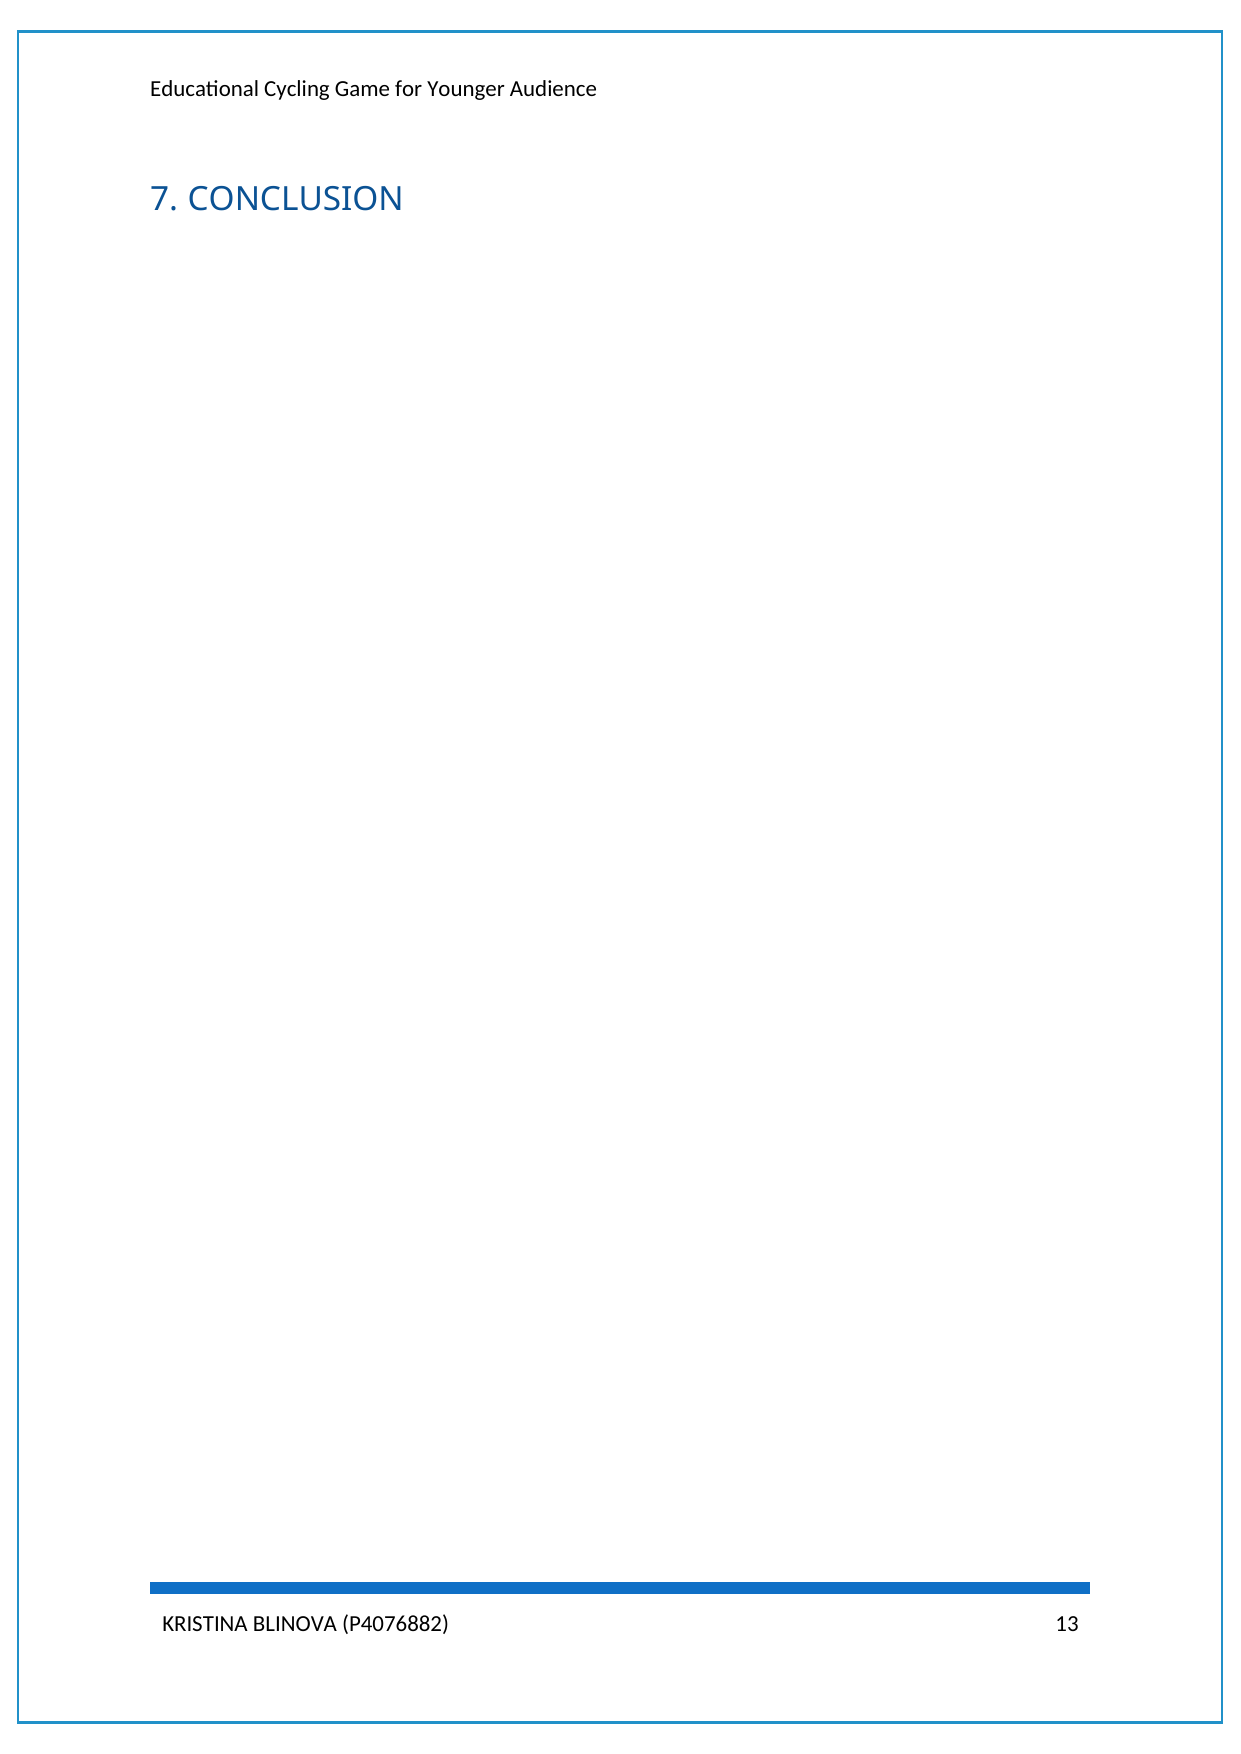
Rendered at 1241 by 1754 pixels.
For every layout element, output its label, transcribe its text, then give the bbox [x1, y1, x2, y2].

subtitle CONCLUSION [150, 175, 1090, 220]
